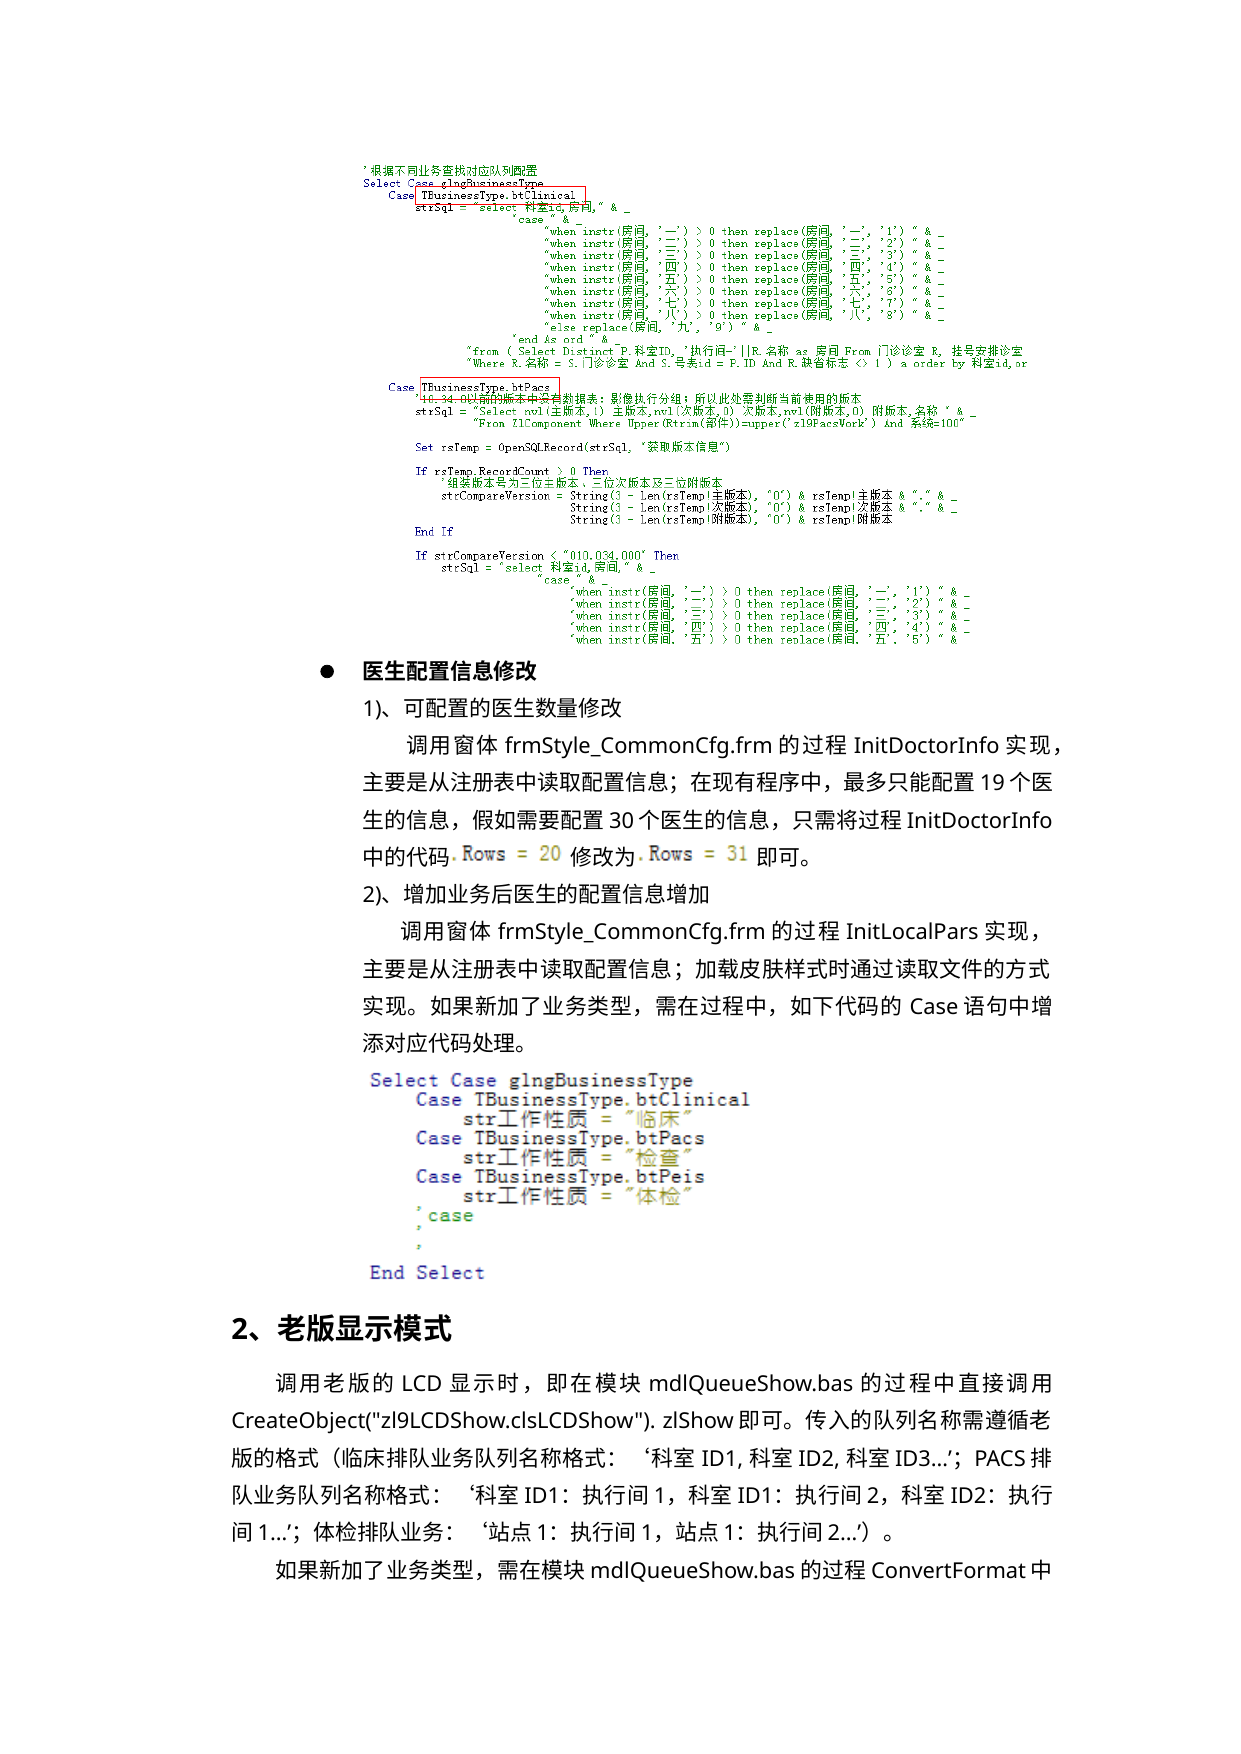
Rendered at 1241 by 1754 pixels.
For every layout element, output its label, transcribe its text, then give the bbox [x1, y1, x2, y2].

text 调用老版的LCD显示时，即在模块mdlQueueShow.bas的过程中直接调用CreateObject("zl9LCDShow.clsLCDShow"). zlShow即可。传入的队列名称需遵循老版的格式（临床排队业务队列名称格式：‘科室ID1, 科室ID2, 科室ID3…’；PACS排队业务队列名称格式：‘科室ID1：执行间1，科室ID1：执行间2，科室ID2：执行间1…’；体检排队业务：‘站点1：执行间1，站点1：执行间2…’）。 [231, 1366, 1053, 1548]
list 医生配置信息修改 [319, 653, 1053, 686]
text 1)、可配置的医生数量修改 [319, 691, 1053, 723]
text 调用窗体frmStyle_CommonCfg.frm的过程InitLocalPars实现，主要是从注册表中读取配置信息；加载皮肤样式时通过读取文件的方式实现。如果新加了业务类型，需在过程中，如下代码的 Case语句中增添对应代码处理。 [362, 914, 1053, 1058]
text 调用窗体frmStyle_CommonCfg.frm的过程InitDoctorInfo实现，主要是从注册表中读取配置信息；在现有程序中，最多只能配置19个医生的信息，假如需要配置30个医生的信息，只需将过程InitDoctorInfo中的代码修改为即可。 [362, 728, 1053, 872]
text 2、老版显示模式 [231, 1294, 1053, 1359]
picture [450, 844, 571, 866]
picture [362, 162, 1028, 644]
picture [362, 1063, 788, 1288]
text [231, 1552, 1053, 1585]
text 2)、增加业务后医生的配置信息增加 [362, 877, 1053, 909]
picture [636, 844, 757, 866]
